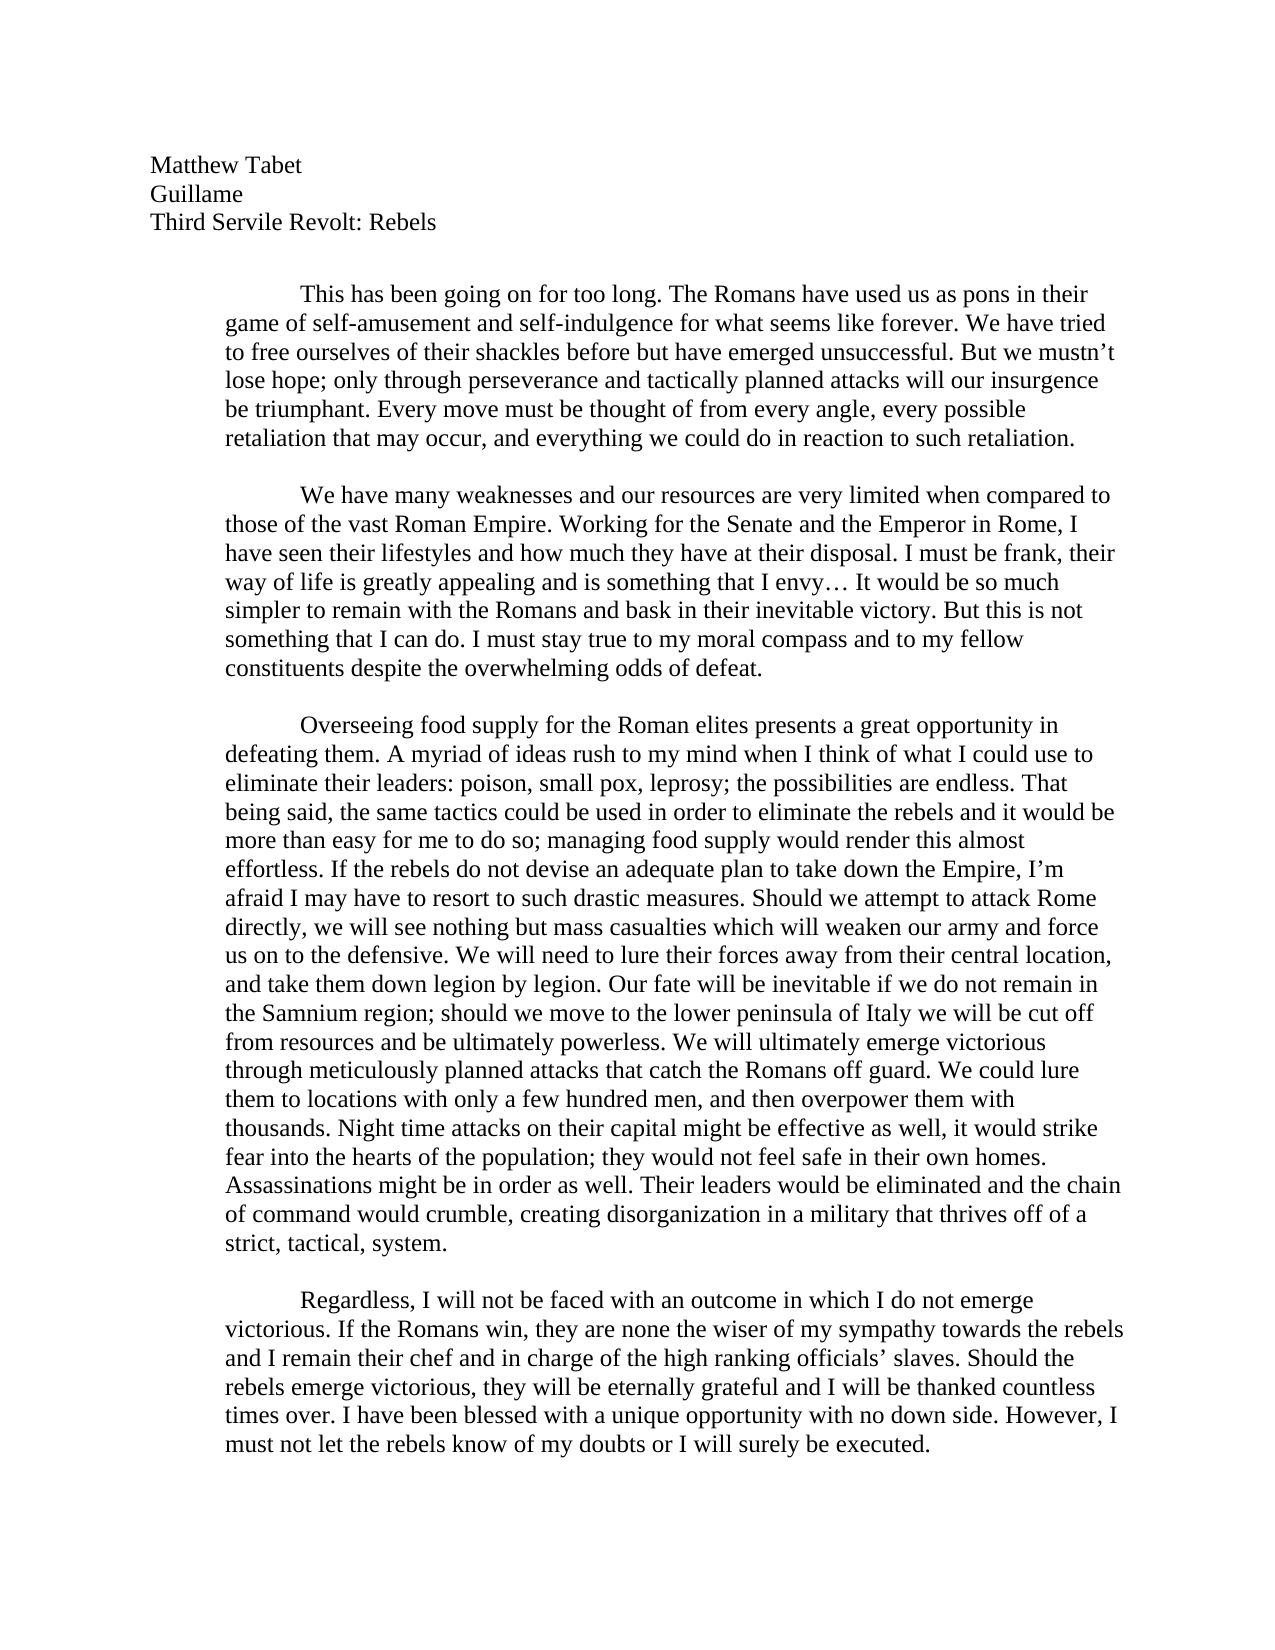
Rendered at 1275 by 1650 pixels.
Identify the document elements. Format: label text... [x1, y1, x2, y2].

text This has been going on for too long. The Romans have used us as pons in their game of self-amusement and self-indulgence for what seems like forever. We have tried to free ourselves of their shackles before but have emerged unsuccessful. But we mustn’t lose hope; only through perseverance and tactically planned attacks will our insurgence be triumphant. Every move must be thought of from every angle, every possible retaliation that may occur, and everything we could do in reaction to such retaliation. [225, 279, 1125, 452]
text Third Servile Revolt: Rebels [150, 207, 1125, 236]
text We have many weaknesses and our resources are very limited when compared to those of the vast Roman Empire. Working for the Senate and the Emperor in Rome, I have seen their lifestyles and how much they have at their disposal. I must be frank, their way of life is greatly appealing and is something that I envy… It would be so much simpler to remain with the Romans and bask in their inevitable victory. But this is not something that I can do. I must stay true to my moral compass and to my fellow constituents despite the overwhelming odds of defeat. [225, 481, 1125, 682]
text Guillame [150, 179, 1125, 207]
text Overseeing food supply for the Roman elites presents a great opportunity in defeating them. A myriad of ideas rush to my mind when I think of what I could use to eliminate their leaders: poison, small pox, leprosy; the possibilities are endless. That being said, the same tactics could be used in order to eliminate the rebels and it would be more than easy for me to do so; managing food supply would render this almost effortless. If the rebels do not devise an adequate plan to take down the Empire, I’m afraid I may have to resort to such drastic measures. Should we attempt to attack Rome directly, we will see nothing but mass casualties which will weaken our army and force us on to the defensive. We will need to lure their forces away from their central location, and take them down legion by legion. Our fate will be inevitable if we do not remain in the Samnium region; should we move to the lower peninsula of Italy we will be cut off from resources and be ultimately powerless. We will ultimately emerge victorious through meticulously planned attacks that catch the Romans off guard. We could lure them to locations with only a few hundred men, and then overpower them with thousands. Night time attacks on their capital might be effective as well, it would strike fear into the hearts of the population; they would not feel safe in their own homes. Assassinations might be in order as well. Their leaders would be eliminated and the chain of command would crumble, creating disorganization in a military that thrives off of a strict, tactical, system. [225, 711, 1125, 1257]
text Regardless, I will not be faced with an outcome in which I do not emerge victorious. If the Romans win, they are none the wiser of my sympathy towards the rebels and I remain their chef and in charge of the high ranking officials’ slaves. Should the rebels emerge victorious, they will be eternally grateful and I will be thanked countless times over. I have been blessed with a unique opportunity with no down side. However, I must not let the rebels know of my doubts or I will surely be executed. [225, 1286, 1125, 1458]
text Matthew Tabet [150, 150, 1125, 179]
